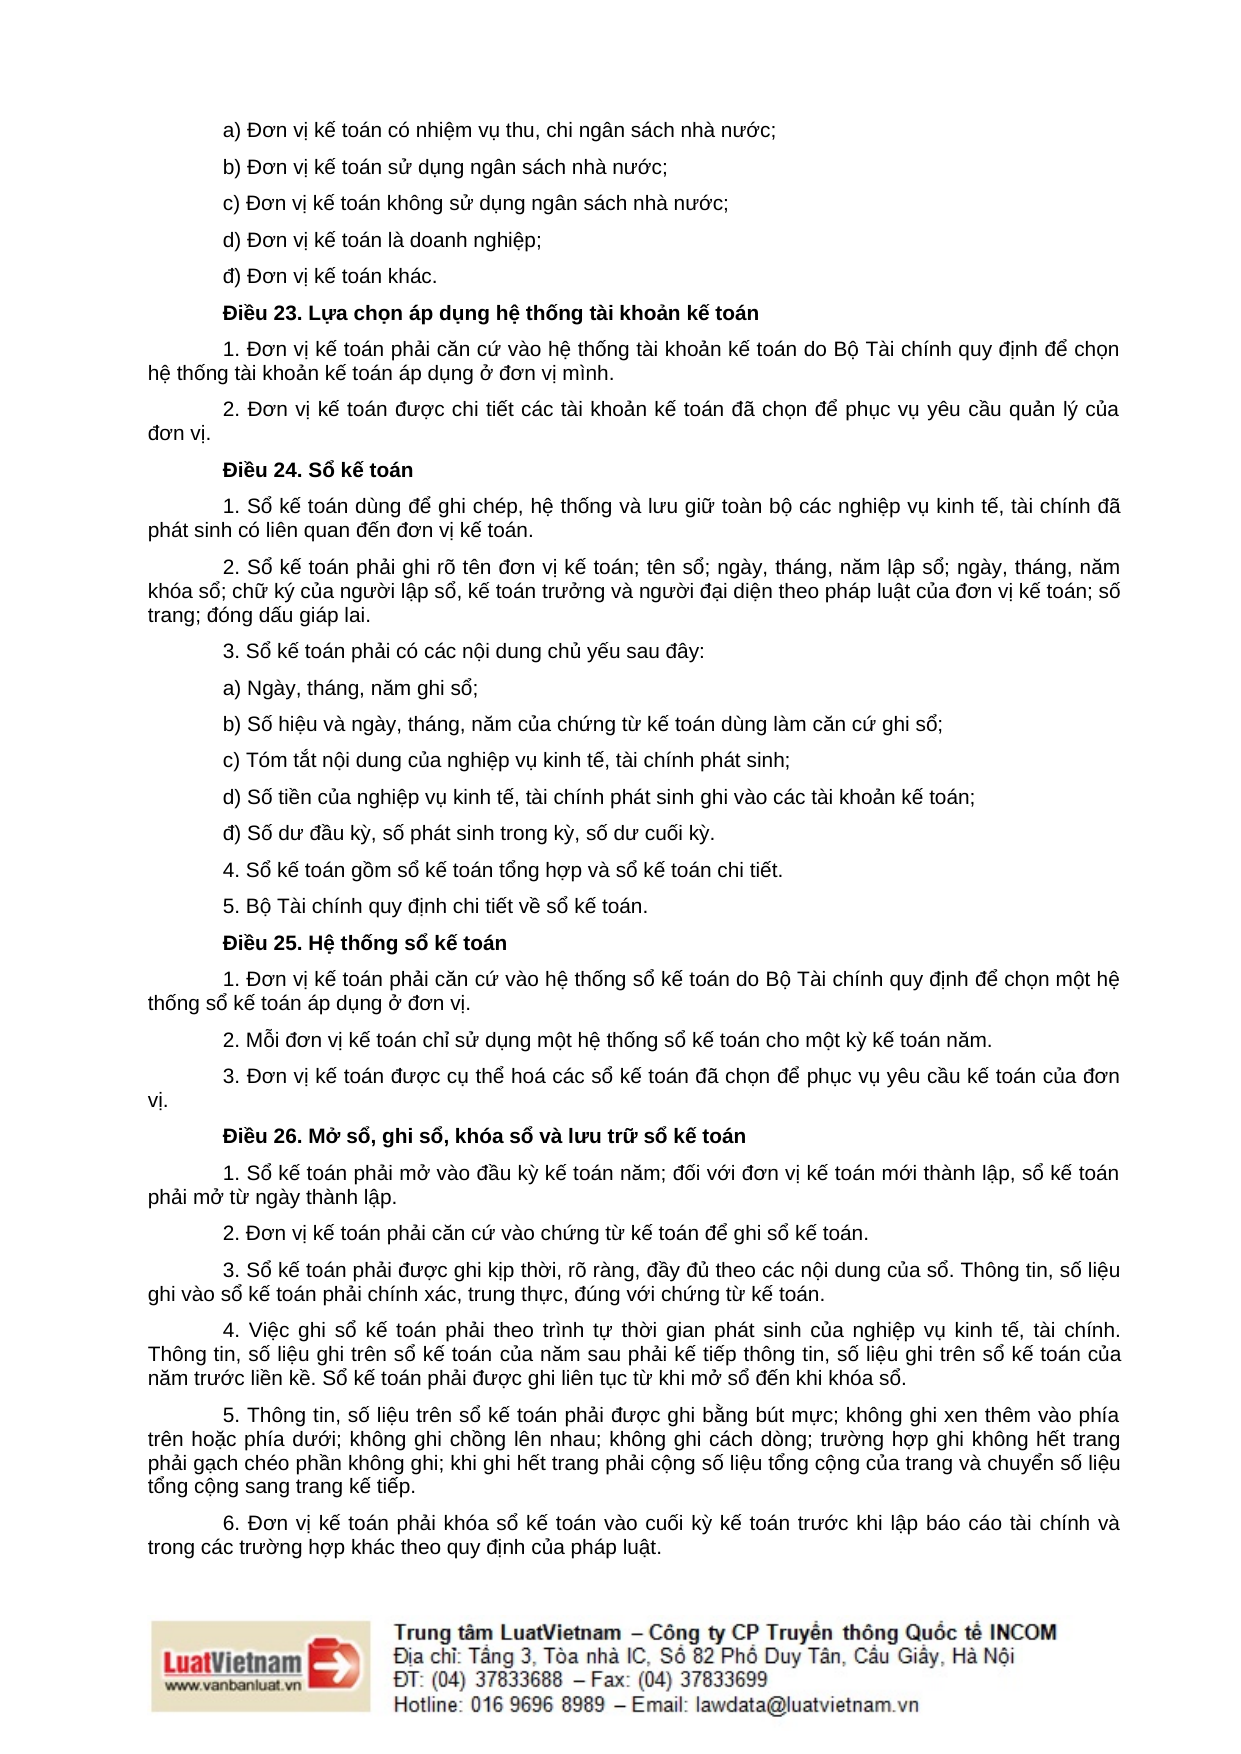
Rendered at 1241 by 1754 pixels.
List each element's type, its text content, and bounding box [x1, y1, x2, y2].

text Điều 23. Lựa chọn áp dụng hệ thống tài khoản kế toán [148, 300, 1122, 324]
text 1. Sổ kế toán dùng để ghi chép, hệ thống và lưu giữ toàn bộ các nghiệp vụ kinh tế, tài chính đã phát sinh có liên quan đến đơn vị kế toán. [148, 494, 1122, 542]
text 3. Sổ kế toán phải có các nội dung chủ yếu sau đây: [148, 639, 1122, 663]
text 1. Sổ kế toán phải mở vào đầu kỳ kế toán năm; đối với đơn vị kế toán mới thành lập, sổ kế toán phải mở từ ngày thành lập. [148, 1161, 1122, 1209]
text b) Số hiệu và ngày, tháng, năm của chứng từ kế toán dùng làm căn cứ ghi sổ; [148, 712, 1122, 736]
text b) Đơn vị kế toán sử dụng ngân sách nhà nước; [148, 154, 1122, 178]
text 2. Mỗi đơn vị kế toán chỉ sử dụng một hệ thống sổ kế toán cho một kỳ kế toán năm. [148, 1027, 1122, 1051]
text 4. Việc ghi sổ kế toán phải theo trình tự thời gian phát sinh của nghiệp vụ kinh tế, tài chính. Thông tin, số liệu ghi trên sổ kế toán của năm sau phải kế tiếp thông tin, số liệu ghi trên sổ kế toán của năm trước liền kề. Sổ kế toán phải được ghi liên tục từ khi mở sổ đến khi khóa sổ. [148, 1318, 1122, 1390]
text c) Đơn vị kế toán không sử dụng ngân sách nhà nước; [148, 191, 1122, 215]
text a) Ngày, tháng, năm ghi sổ; [148, 675, 1122, 699]
text 5. Bộ Tài chính quy định chi tiết về sổ kế toán. [148, 894, 1122, 918]
text Điều 25. Hệ thống sổ kế toán [148, 931, 1122, 954]
text 1. Đơn vị kế toán phải căn cứ vào hệ thống tài khoản kế toán do Bộ Tài chính quy định để chọn hệ thống tài khoản kế toán áp dụng ở đơn vị mình. [148, 337, 1122, 385]
text 2. Đơn vị kế toán được chi tiết các tài khoản kế toán đã chọn để phục vụ yêu cầu quản lý của đơn vị. [148, 397, 1122, 445]
text d) Đơn vị kế toán là doanh nghiệp; [148, 227, 1122, 251]
text Điều 24. Sổ kế toán [148, 458, 1122, 482]
text Điều 26. Mở sổ, ghi sổ, khóa sổ và lưu trữ sổ kế toán [148, 1124, 1122, 1148]
text đ) Số dư đầu kỳ, số phát sinh trong kỳ, số dư cuối kỳ. [148, 821, 1122, 845]
text d) Số tiền của nghiệp vụ kinh tế, tài chính phát sinh ghi vào các tài khoản kế toán; [148, 785, 1122, 809]
text 3. Đơn vị kế toán được cụ thể hoá các sổ kế toán đã chọn để phục vụ yêu cầu kế toán của đơn vị. [148, 1064, 1122, 1112]
picture [147, 1615, 1087, 1731]
text 4. Sổ kế toán gồm sổ kế toán tổng hợp và sổ kế toán chi tiết. [148, 858, 1122, 882]
text 6. Đơn vị kế toán phải khóa sổ kế toán vào cuối kỳ kế toán trước khi lập báo cáo tài chính và trong các trường hợp khác theo quy định của pháp luật. [148, 1511, 1122, 1559]
text 3. Sổ kế toán phải được ghi kịp thời, rõ ràng, đầy đủ theo các nội dung của sổ. Thông tin, số liệu ghi vào sổ kế toán phải chính xác, trung thực, đúng với chứng từ kế toán. [148, 1258, 1122, 1306]
text 5. Thông tin, số liệu trên sổ kế toán phải được ghi bằng bút mực; không ghi xen thêm vào phía trên hoặc phía dưới; không ghi chồng lên nhau; không ghi cách dòng; trường hợp ghi không hết trang phải gạch chéo phần không ghi; khi ghi hết trang phải cộng số liệu tổng cộng của trang và chuyển số liệu tổng cộng sang trang kế tiếp. [148, 1402, 1122, 1498]
text c) Tóm tắt nội dung của nghiệp vụ kinh tế, tài chính phát sinh; [148, 748, 1122, 772]
text 2. Đơn vị kế toán phải căn cứ vào chứng từ kế toán để ghi sổ kế toán. [148, 1221, 1122, 1245]
text 2. Sổ kế toán phải ghi rõ tên đơn vị kế toán; tên sổ; ngày, tháng, năm lập sổ; ngày, tháng, năm khóa sổ; chữ ký của người lập sổ, kế toán trưởng và người đại diện theo pháp luật của đơn vị kế toán; số trang; đóng dấu giáp lai. [148, 554, 1122, 626]
text đ) Đơn vị kế toán khác. [148, 264, 1122, 288]
text 1. Đơn vị kế toán phải căn cứ vào hệ thống sổ kế toán do Bộ Tài chính quy định để chọn một hệ thống sổ kế toán áp dụng ở đơn vị. [148, 967, 1122, 1015]
text a) Đơn vị kế toán có nhiệm vụ thu, chi ngân sách nhà nước; [148, 118, 1122, 142]
